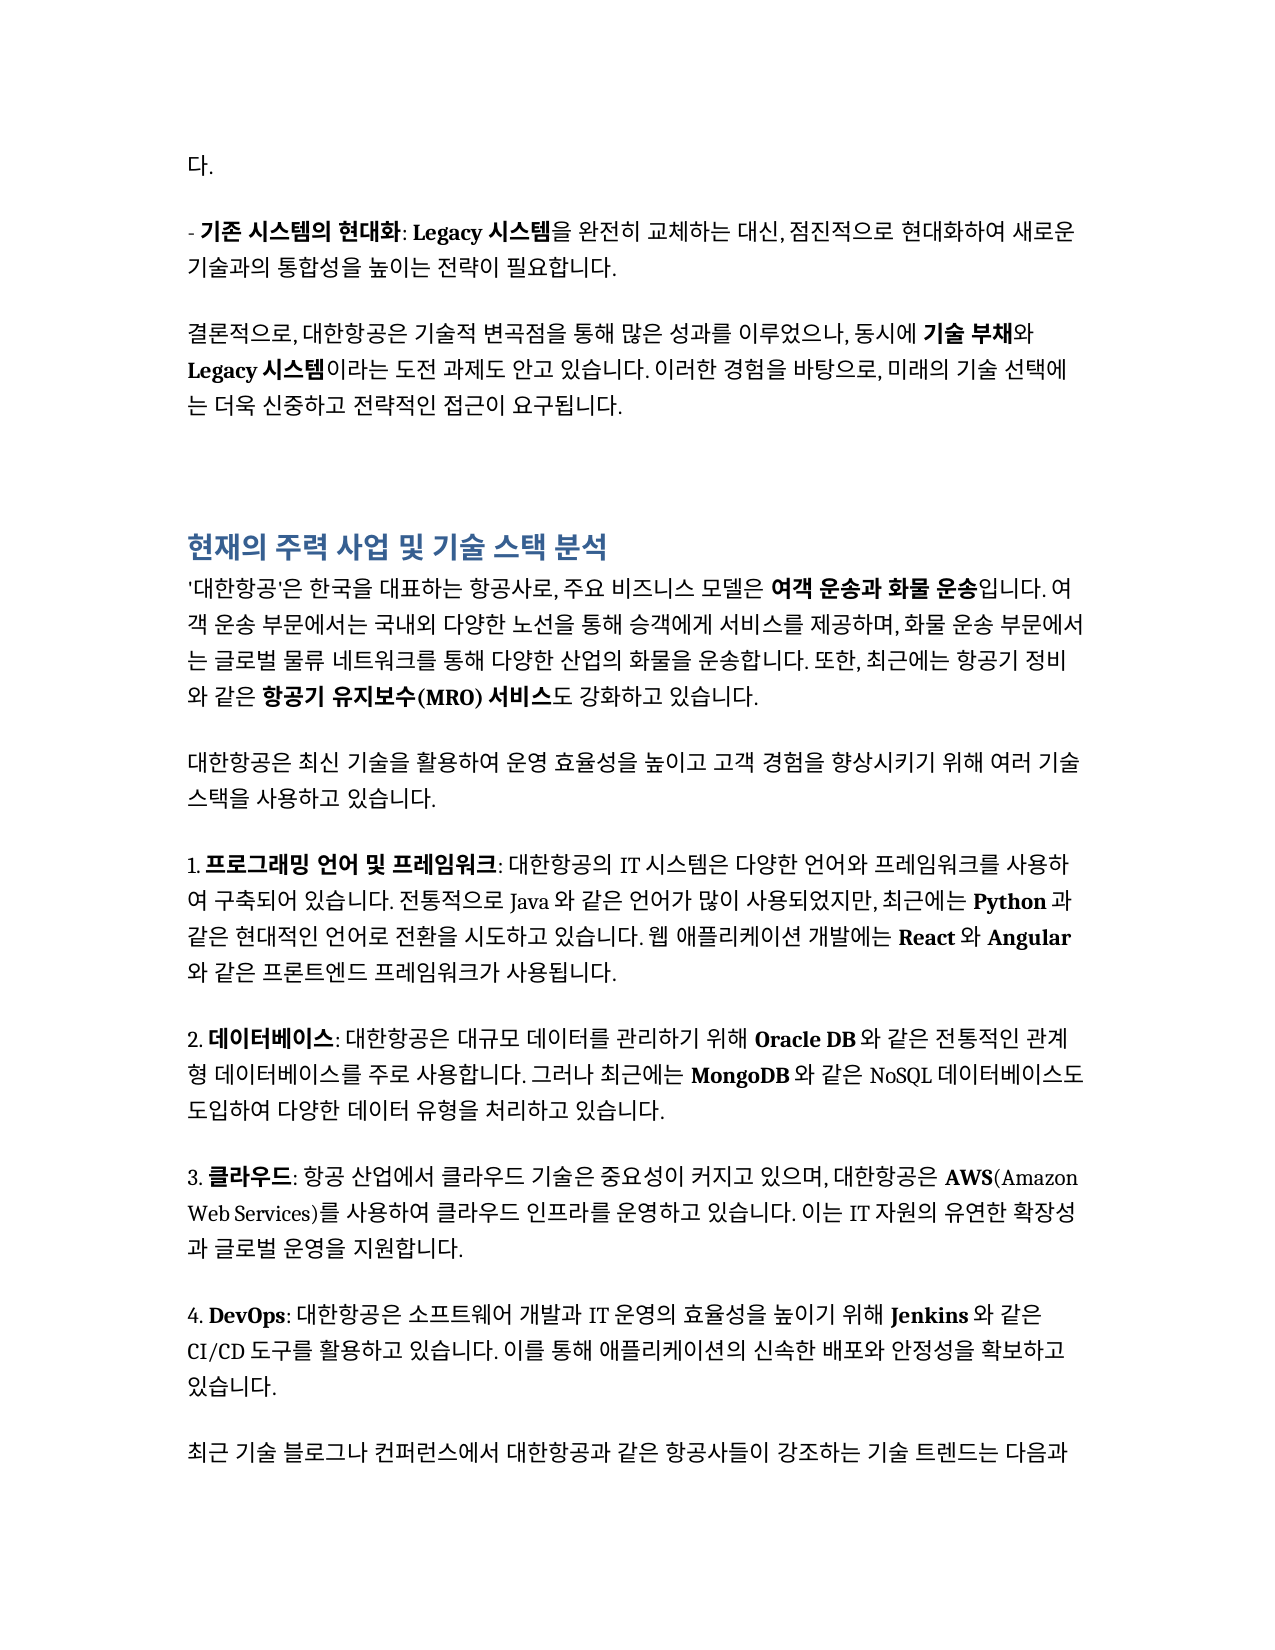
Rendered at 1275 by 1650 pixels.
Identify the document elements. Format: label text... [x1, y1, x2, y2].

subtitle 현재의 주력 사업 및 기술 스택 분석 [187, 527, 1087, 567]
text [187, 150, 1087, 421]
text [187, 573, 1087, 1468]
